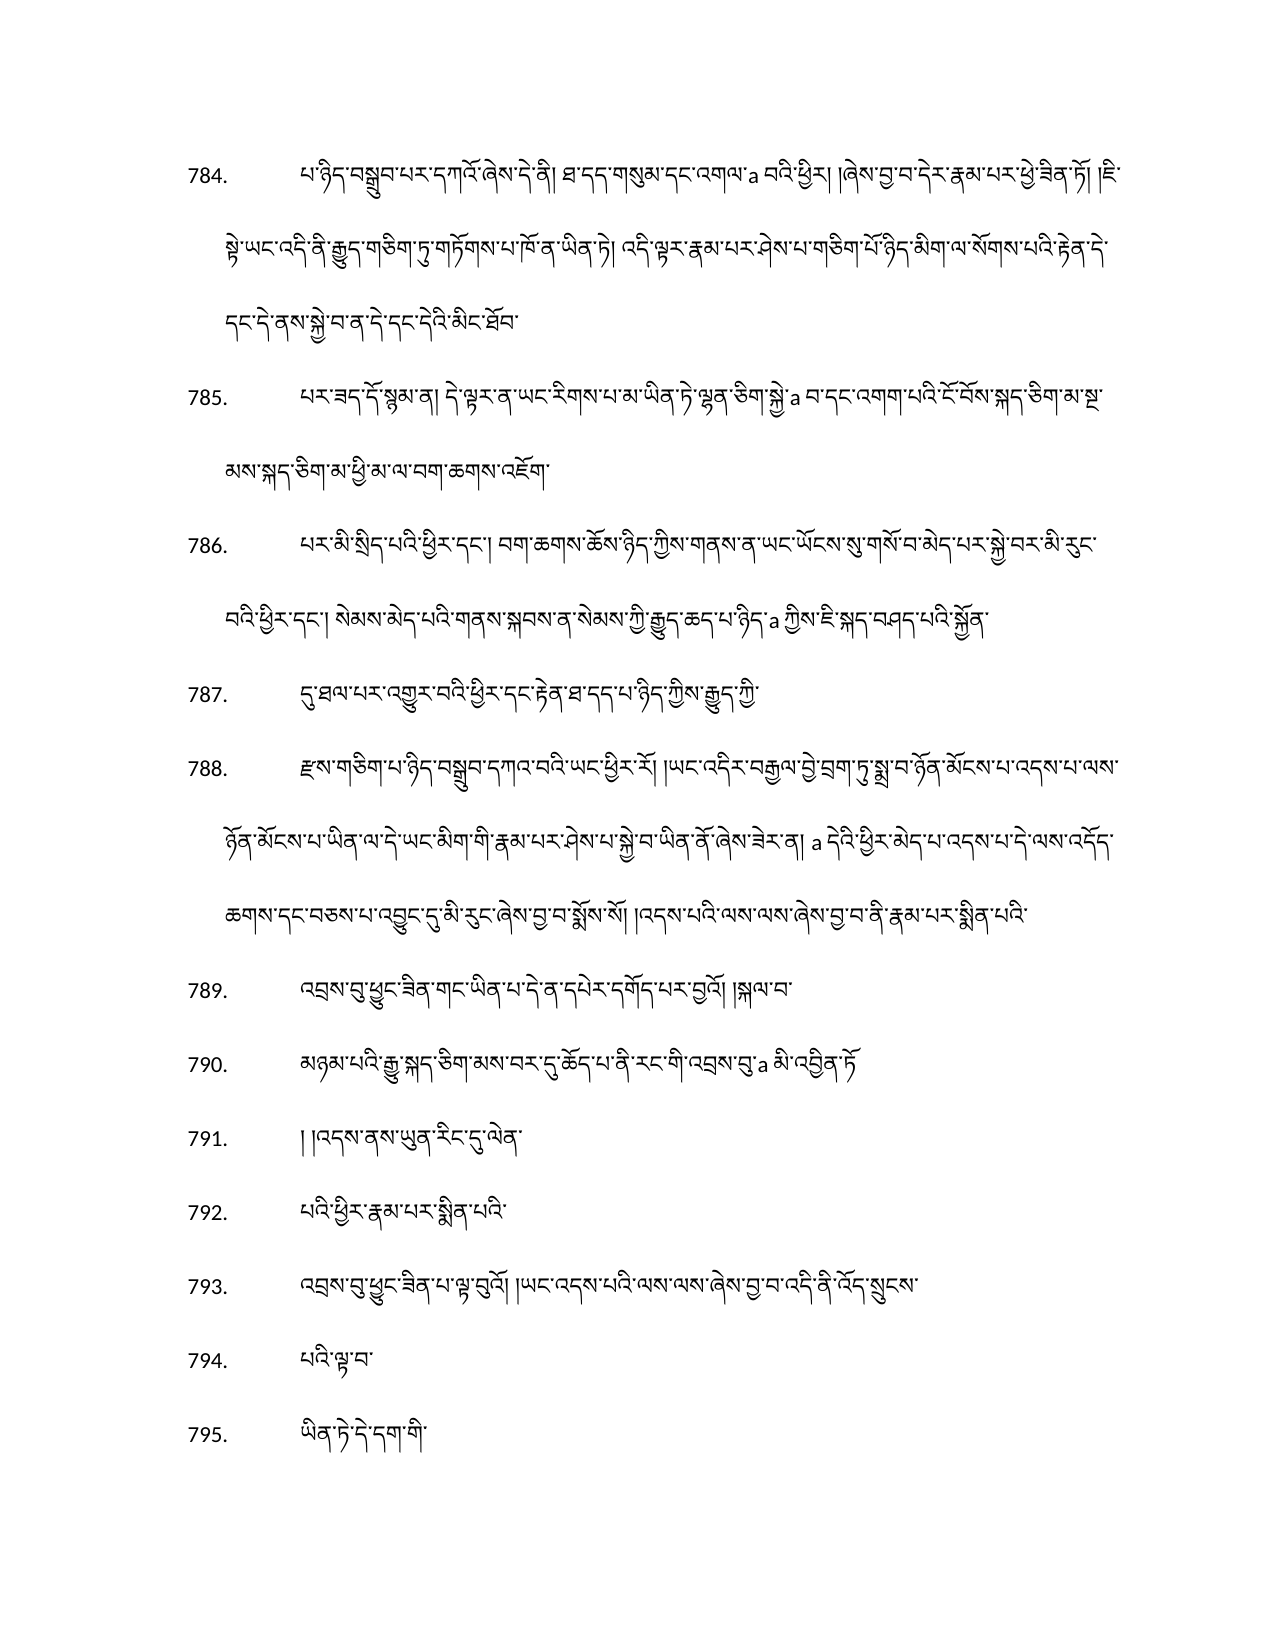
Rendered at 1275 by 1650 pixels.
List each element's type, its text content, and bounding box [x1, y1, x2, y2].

list པར་མི་སྲིད་པའི་ཕྱིར་དང༌། བག་ཆགས་ཆོས་ཉིད་ཀྱིས་གནས་ན་ཡང་ཡོངས་སུ་གསོ་བ་མེད་པར་སྐྱེ་བར་མི་རུང་བའི་ཕྱིར་དང༌། སེམས་མེད་པའི་གནས་སྐབས་ན་སེམས་ཀྱི་རྒྱུད་ཆད་པ་ཉིད་aཀྱིས་ཇི་སྐད་བཤད་པའི་སྐྱོན་ [187, 520, 1125, 659]
list ཡིན་ཏེ་དེ་དག་གི་ [187, 1409, 1125, 1473]
list དུ་ཐལ་པར་འགྱུར་བའི་ཕྱིར་དང་རྟེན་ཐ་དད་པ་ཉིད་ཀྱིས་རྒྱུད་ཀྱི་ [187, 668, 1125, 733]
list མཉམ་པའི་རྒྱུ་སྐད་ཅིག་མས་བར་དུ་ཆོད་པ་ནི་རང་གི་འབྲས་བུ་aམི་འབྱིན་ཏོ [187, 1039, 1125, 1103]
list པར་ཟད་དོ་སྙམ་ན། དེ་ལྟར་ན་ཡང་རིགས་པ་མ་ཡིན་ཏེ་ལྷན་ཅིག་སྐྱེ་aབ་དང་འགག་པའི་ངོ་བོས་སྐད་ཅིག་མ་སྔ་མས་སྐད་ཅིག་མ་ཕྱི་མ་ལ་བག་ཆགས་འཇོག་ [187, 372, 1125, 511]
list པའི་ཕྱིར་རྣམ་པར་སྨིན་པའི་ [187, 1187, 1125, 1251]
list པའི་ལྟ་བ་ [187, 1335, 1125, 1399]
list འབྲས་བུ་ཕྱུང་ཟིན་གང་ཡིན་པ་དེ་ན་དཔེར་དགོད་པར་བྱའོ། །སྐལ་བ་ [187, 965, 1125, 1029]
list འབྲས་བུ་ཕྱུང་ཟིན་པ་ལྟ་བུའོ། །ཡང་འདས་པའི་ལས་ལས་ཞེས་བྱ་བ་འདི་ནི་འོད་སྲུངས་ [187, 1261, 1125, 1325]
list རྫས་གཅིག་པ་ཉིད་བསྒྲུབ་དཀའ་བའི་ཡང་ཕྱིར་རོ། །ཡང་འདིར་བརྒྱལ་བྱེ་བྲག་ཏུ་སྨྲ་བ་ཉོན་མོངས་པ་འདས་པ་ལས་ཉོན་མོངས་པ་ཡིན་ལ་དེ་ཡང་མིག་གི་རྣམ་པར་ཤེས་པ་སྐྱེ་བ་ཡིན་ནོ་ཞེས་ཟེར་ན། aདེའི་ཕྱིར་མེད་པ་འདས་པ་དེ་ལས་འདོད་ཆགས་དང་བཅས་པ་འབྱུང་དུ་མི་རུང་ཞེས་བྱ་བ་སྨོས་སོ། །འདས་པའི་ལས་ལས་ཞེས་བྱ་བ་ནི་རྣམ་པར་སྨིན་པའི་ [187, 742, 1125, 955]
list ། །འདས་ནས་ཡུན་རིང་དུ་ལེན་ [187, 1113, 1125, 1177]
list པ་ཉིད་བསྒྲུབ་པར་དཀའོ་ཞེས་དེ་ནི། ཐ་དད་གསུམ་དང་འགལ་aབའི་ཕྱིར། །ཞེས་བྱ་བ་དེར་རྣམ་པར་ཕྱེ་ཟིན་ཏོ། །ཇི་སྟེ་ཡང་འདི་ནི་རྒྱུད་གཅིག་ཏུ་གཏོགས་པ་ཁོ་ན་ཡིན་ཏེ། འདི་ལྟར་རྣམ་པར་ཤེས་པ་གཅིག་པོ་ཉིད་མིག་ལ་སོགས་པའི་རྟེན་དེ་དང་དེ་ནས་སྐྱེ་བ་ན་དེ་དང་དེའི་མིང་ཐོབ་ [187, 150, 1125, 363]
